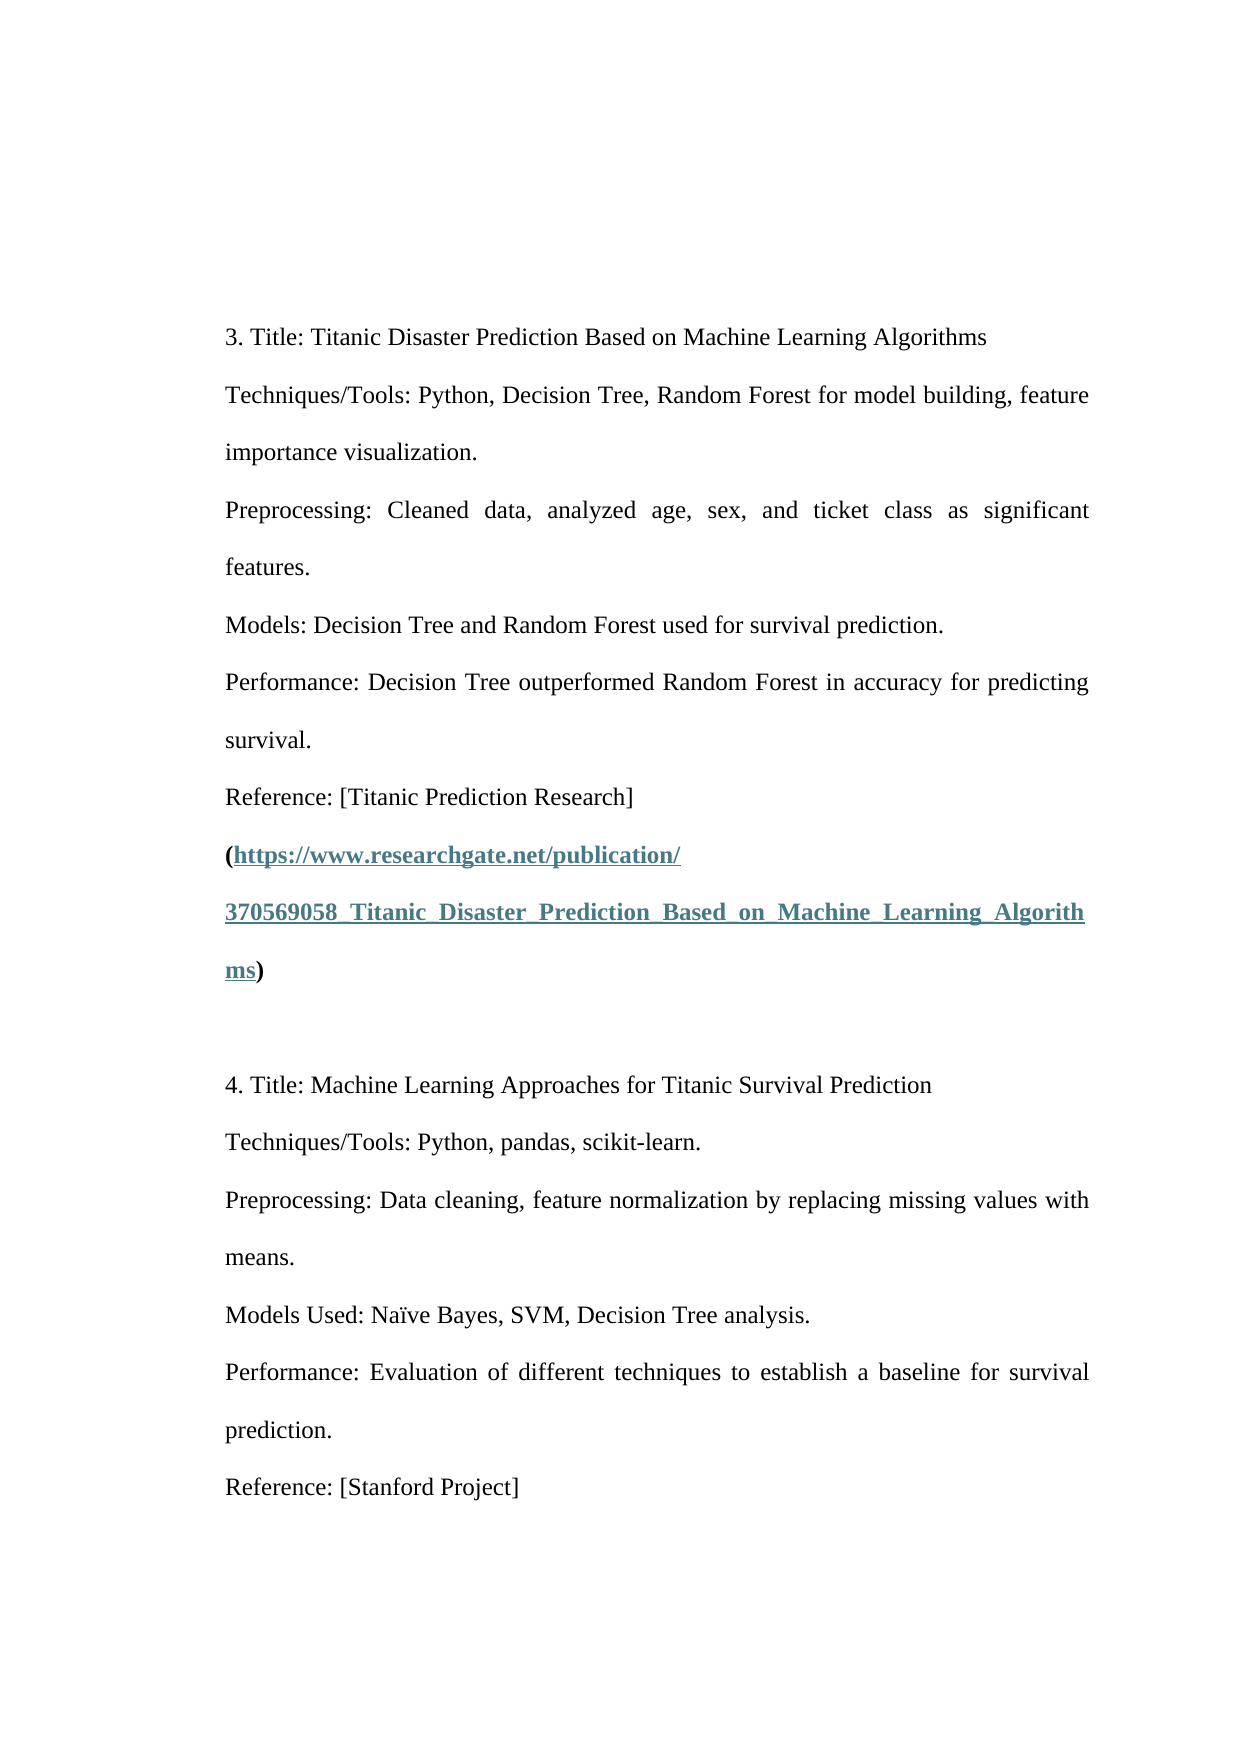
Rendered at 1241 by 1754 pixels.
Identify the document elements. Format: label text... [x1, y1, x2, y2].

list Performance: Decision Tree outperformed Random Forest in accuracy for predicting survival. [225, 667, 1090, 754]
list Techniques/Tools: Python, Decision Tree, Random Forest for model building, feature importance visualization. [225, 380, 1090, 466]
list (https://www.researchgate.net/publication/370569058_Titanic_Disaster_Prediction_Based_on_Machine_Learning_Algorithms) [225, 840, 1090, 984]
list 3. Title: Titanic Disaster Prediction Based on Machine Learning Algorithms [225, 322, 1090, 351]
list Models: Decision Tree and Random Forest used for survival prediction. [225, 610, 1090, 639]
list Reference: [Stanford Project] [225, 1472, 1090, 1501]
list Preprocessing: Cleaned data, analyzed age, sex, and ticket class as significant features. [225, 495, 1090, 581]
list Preprocessing: Data cleaning, feature normalization by replacing missing values with means. [225, 1185, 1090, 1271]
list Models Used: Naïve Bayes, SVM, Decision Tree analysis. [225, 1300, 1090, 1329]
list Performance: Evaluation of different techniques to establish a baseline for survival prediction. [225, 1357, 1090, 1444]
list Techniques/Tools: Python, pandas, scikit-learn. [225, 1127, 1090, 1156]
list 4. Title: Machine Learning Approaches for Titanic Survival Prediction [225, 1070, 1090, 1099]
list Reference: [Titanic Prediction Research] [225, 782, 1090, 811]
